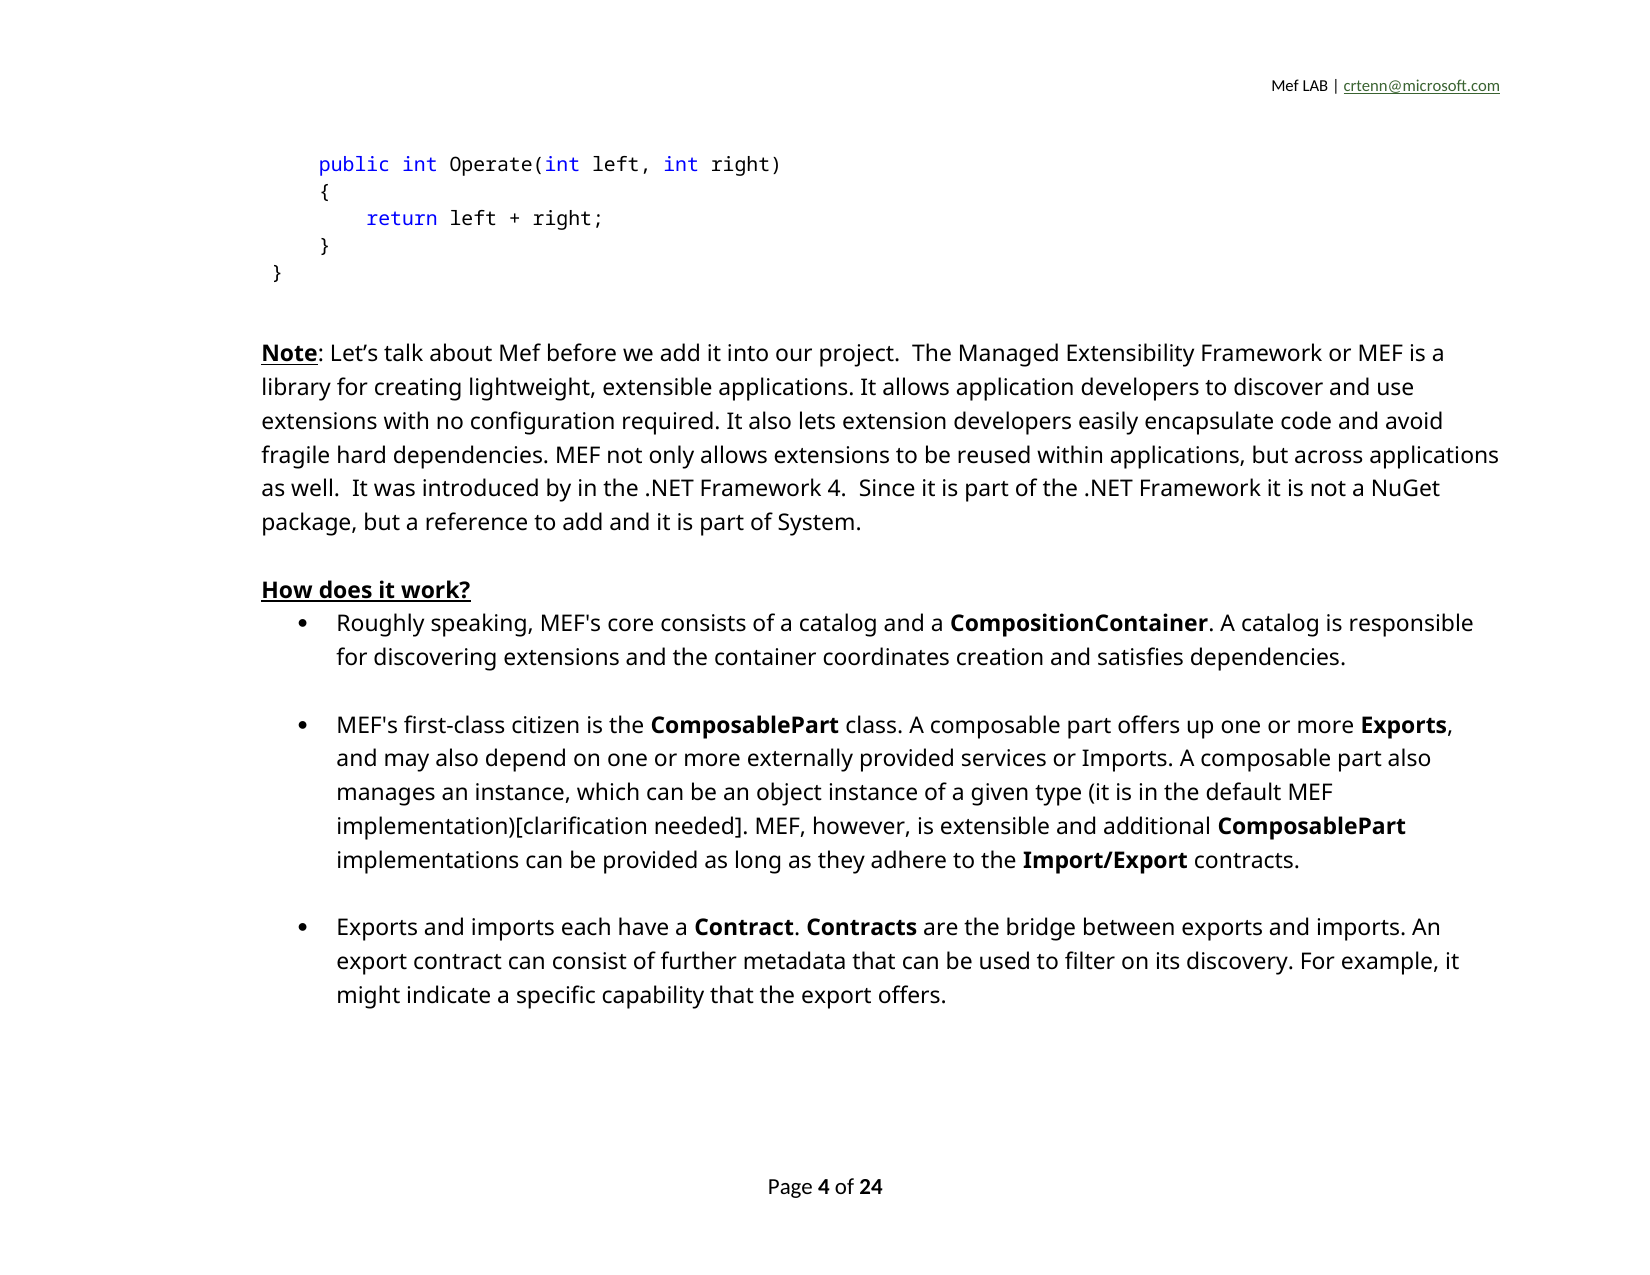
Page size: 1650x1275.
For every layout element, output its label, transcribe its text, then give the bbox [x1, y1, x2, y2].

list Note: Let’s talk about Mef before we add it into our project. The Managed Extensibility Framework or MEF is a library for creating lightweight, extensible applications. It allows application developers to discover and use extensions with no configuration required. It also lets extension developers easily encapsulate code and avoid fragile hard dependencies. MEF not only allows extensions to be reused within applications, but across applications as well. It was introduced by in the .NET Framework 4. Since it is part of the .NET Framework it is not a NuGet package, but a reference to add and it is part of System. [261, 337, 1500, 537]
text { [224, 177, 1500, 204]
list Roughly speaking, MEF's core consists of a catalog and a CompositionContainer. A catalog is responsible for discovering extensions and the container coordinates creation and satisfies dependencies. [299, 607, 1500, 672]
text } [224, 231, 1500, 258]
text return left + right; [224, 204, 1500, 231]
list How does it work? [261, 574, 1500, 605]
list Exports and imports each have a Contract. Contracts are the bridge between exports and imports. An export contract can consist of further metadata that can be used to filter on its discovery. For example, it might indicate a specific capability that the export offers. [299, 911, 1500, 1010]
text public int Operate(int left, int right) [224, 150, 1500, 177]
list MEF's first-class citizen is the ComposablePart class. A composable part offers up one or more Exports, and may also depend on one or more externally provided services or Imports. A composable part also manages an instance, which can be an object instance of a given type (it is in the default MEF implementation)[clarification needed]. MEF, however, is extensible and additional ComposablePart implementations can be provided as long as they adhere to the Import/Export contracts. [299, 709, 1500, 875]
text } [224, 258, 1500, 285]
